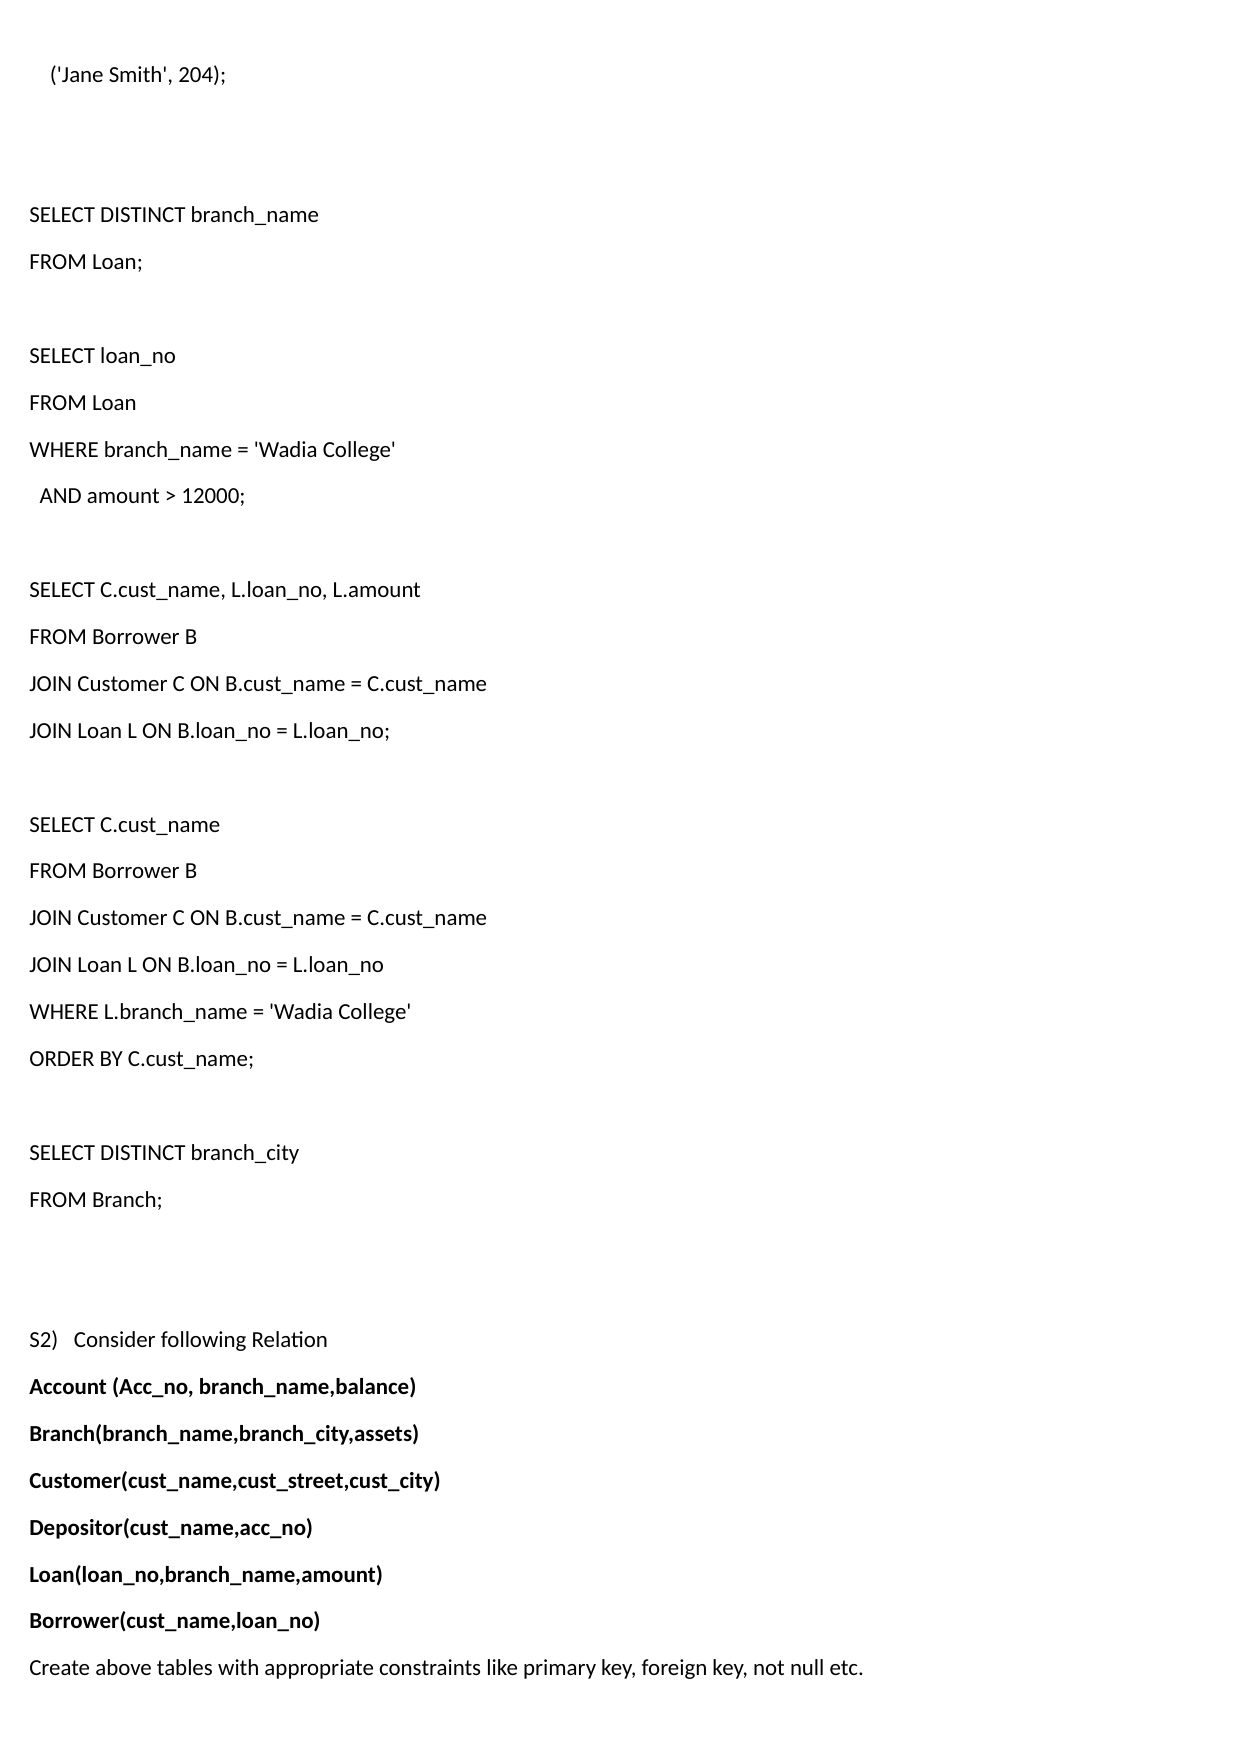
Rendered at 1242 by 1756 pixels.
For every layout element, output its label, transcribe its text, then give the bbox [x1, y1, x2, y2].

text JOIN Loan L ON B.loan_no = L.loan_no; [29, 716, 1242, 744]
text Create above tables with appropriate constraints like primary key, foreign key, not null etc. [29, 1653, 1242, 1681]
text FROM Loan [29, 388, 1242, 416]
text FROM Branch; [29, 1185, 1242, 1213]
text ORDER BY C.cust_name; [29, 1044, 1242, 1072]
text SELECT DISTINCT branch_name [29, 200, 1242, 228]
text SELECT DISTINCT branch_city [29, 1138, 1242, 1166]
text WHERE L.branch_name = 'Wadia College' [29, 997, 1242, 1025]
text FROM Borrower B [29, 857, 1242, 884]
text JOIN Loan L ON B.loan_no = L.loan_no [29, 950, 1242, 978]
text Customer(cust_name,cust_street,cust_city) [29, 1466, 1242, 1494]
text Account (Acc_no, branch_name,balance) [29, 1372, 1242, 1400]
text JOIN Customer C ON B.cust_name = C.cust_name [29, 903, 1242, 931]
text ('Jane Smith', 204); [29, 60, 1242, 88]
text Branch(branch_name,branch_city,assets) [29, 1419, 1242, 1447]
text Loan(loan_no,branch_name,amount) [29, 1560, 1242, 1588]
text FROM Loan; [29, 247, 1242, 275]
text JOIN Customer C ON B.cust_name = C.cust_name [29, 669, 1242, 697]
text FROM Borrower B [29, 622, 1242, 650]
text SELECT C.cust_name, L.loan_no, L.amount [29, 575, 1242, 603]
text AND amount > 12000; [29, 482, 1242, 509]
text SELECT C.cust_name [29, 810, 1242, 838]
text Depositor(cust_name,acc_no) [29, 1513, 1242, 1541]
text Borrower(cust_name,loan_no) [29, 1607, 1242, 1634]
text S2) Consider following Relation [29, 1325, 1242, 1353]
text WHERE branch_name = 'Wadia College' [29, 435, 1242, 463]
text SELECT loan_no [29, 341, 1242, 369]
